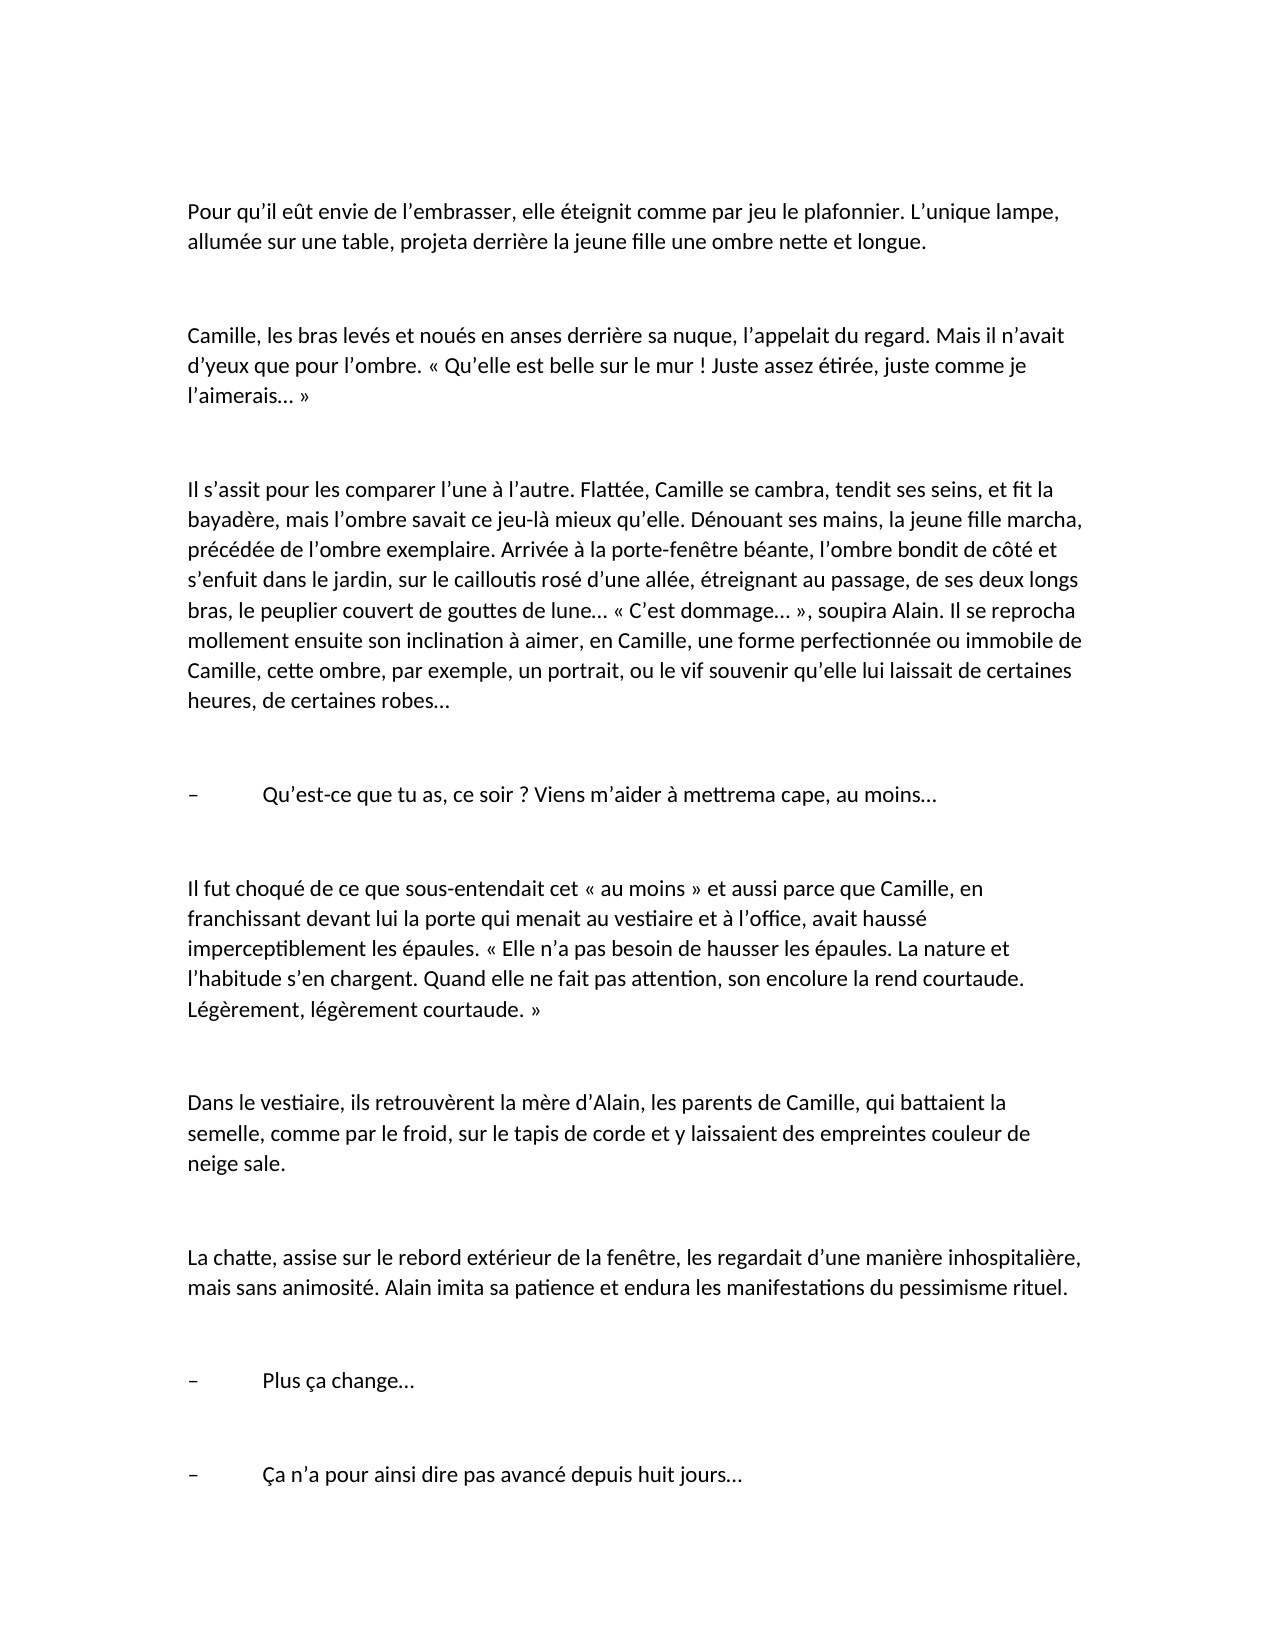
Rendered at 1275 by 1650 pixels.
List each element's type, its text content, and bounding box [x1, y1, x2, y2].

text Il s’assit pour les comparer l’une à l’autre. Flattée, Camille se cambra, tendit ses seins, et fit la bayadère, mais l’ombre savait ce jeu-là mieux qu’elle. Dénouant ses mains, la jeune fille marcha, précédée de l’ombre exemplaire. Arrivée à la porte-fenêtre béante, l’ombre bondit de côté et s’enfuit dans le jardin, sur le cailloutis rosé d’une allée, étreignant au passage, de ses deux longs bras, le peuplier couvert de gouttes de lune… « C’est dommage… », soupira Alain. Il se reprocha mollement ensuite son inclination à aimer, en Camille, une forme perfectionnée ou immobile de Camille, cette ombre, par exemple, un portrait, ou le vif souvenir qu’elle lui laissait de certaines heures, de certaines robes… [187, 475, 1087, 714]
text – Ça n’a pour ainsi dire pas avancé depuis huit jours… [187, 1460, 1087, 1488]
text – Plus ça change… [187, 1367, 1087, 1395]
text – Qu’est-ce que tu as, ce soir ? Viens m’aider à mettrema cape, au moins… [187, 780, 1087, 808]
text Pour qu’il eût envie de l’embrasser, elle éteignit comme par jeu le plafonnier. L’unique lampe, allumée sur une table, projeta derrière la jeune fille une ombre nette et longue. [187, 197, 1087, 255]
text Il fut choqué de ce que sous-entendait cet « au moins » et aussi parce que Camille, en franchissant devant lui la porte qui menait au vestiaire et à l’office, avait haussé imperceptiblement les épaules. « Elle n’a pas besoin de hausser les épaules. La nature et l’habitude s’en chargent. Quand elle ne fait pas attention, son encolure la rend courtaude. Légèrement, légèrement courtaude. » [187, 874, 1087, 1023]
text Camille, les bras levés et noués en anses derrière sa nuque, l’appelait du regard. Mais il n’avait d’yeux que pour l’ombre. « Qu’elle est belle sur le mur ! Juste assez étirée, juste comme je l’aimerais… » [187, 321, 1087, 409]
text La chatte, assise sur le rebord extérieur de la fenêtre, les regardait d’une manière inhospitalière, mais sans animosité. Alain imita sa patience et endura les manifestations du pessimisme rituel. [187, 1243, 1087, 1301]
text Dans le vestiaire, ils retrouvèrent la mère d’Alain, les parents de Camille, qui battaient la semelle, comme par le froid, sur le tapis de corde et y laissaient des empreintes couleur de neige sale. [187, 1088, 1087, 1177]
